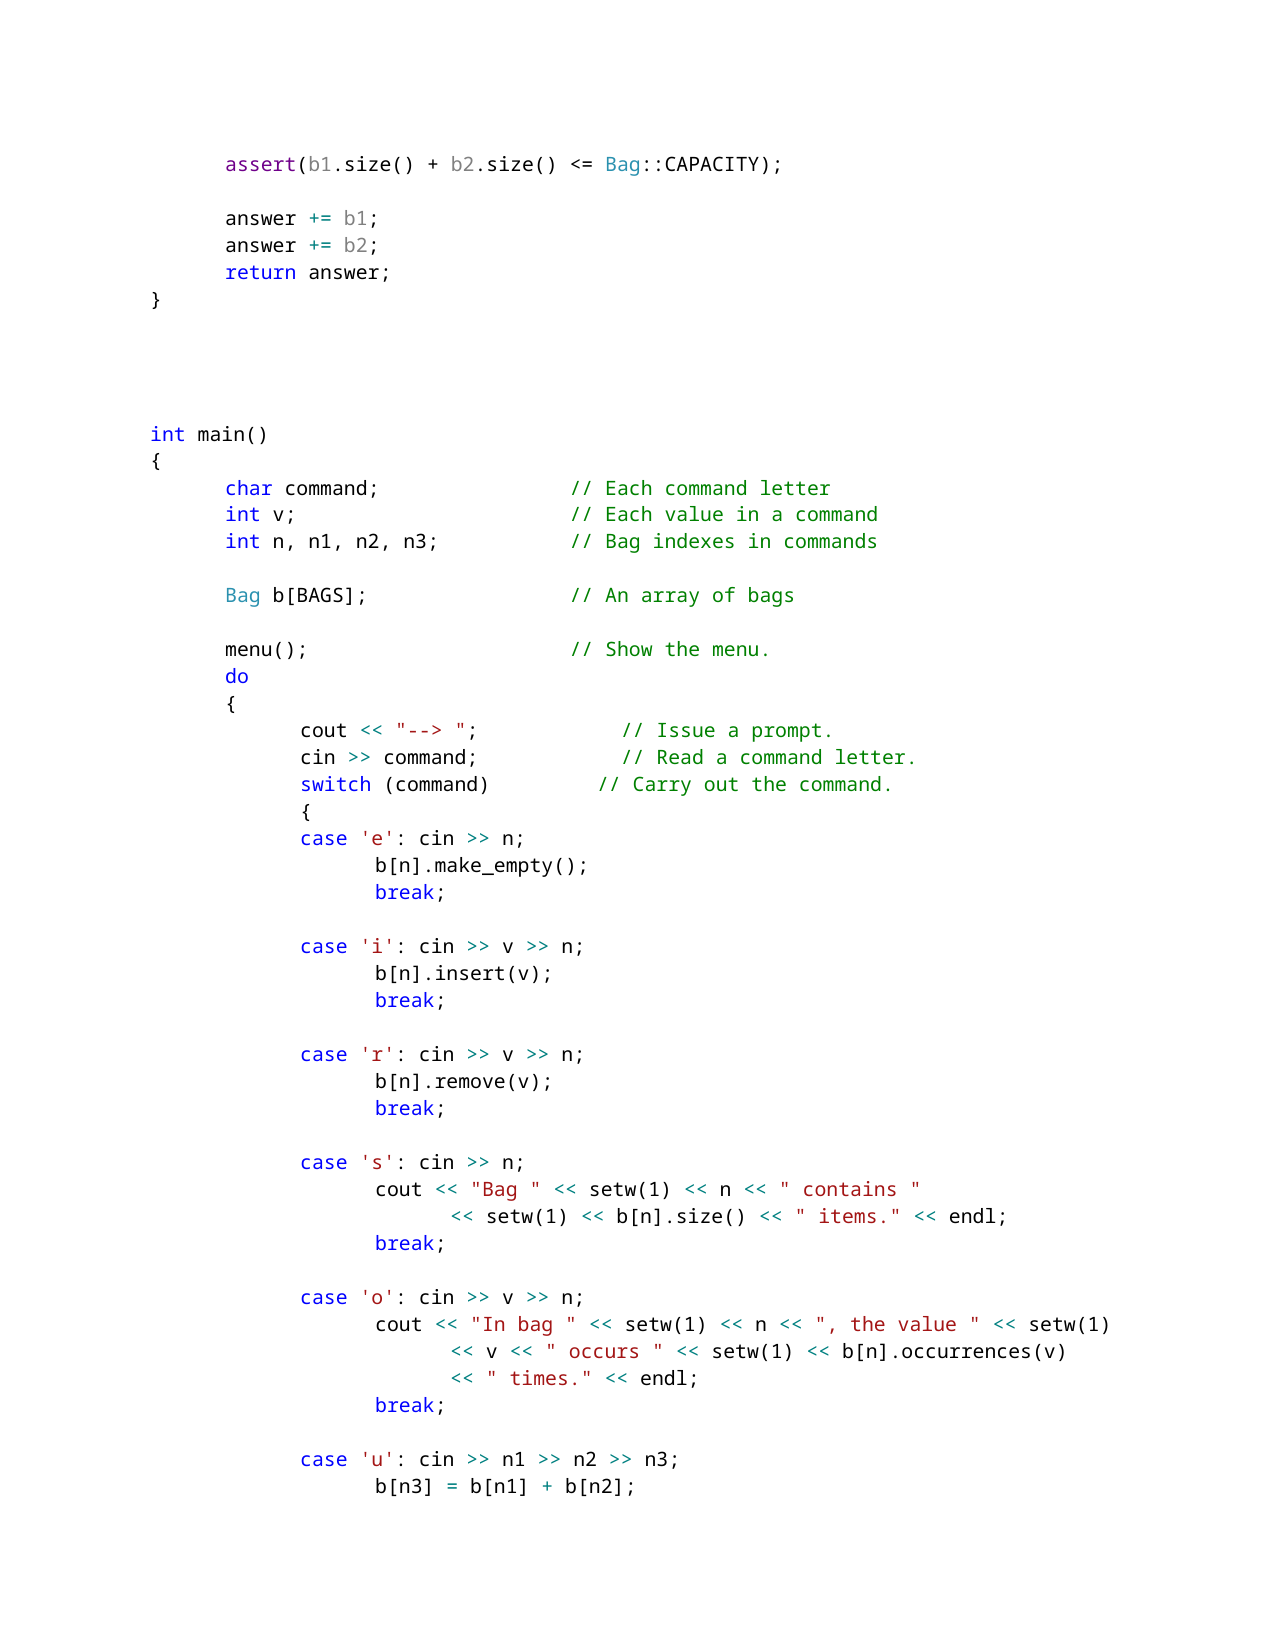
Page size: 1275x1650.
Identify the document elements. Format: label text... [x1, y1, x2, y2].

text break; [150, 1391, 1125, 1418]
text answer += b2; [150, 231, 1125, 258]
text cout << "In bag " << setw(1) << n << ", the value " << setw(1) [150, 1310, 1125, 1337]
text case 'u': cin >> n1 >> n2 >> n3; [150, 1445, 1125, 1472]
text cout << "--> "; // Issue a prompt. [150, 717, 1125, 743]
text switch (command) // Carry out the command. [150, 771, 1125, 797]
text << v << " occurs " << setw(1) << b[n].occurrences(v) [150, 1337, 1125, 1364]
text int n, n1, n2, n3; // Bag indexes in commands [150, 528, 1125, 555]
text answer += b1; [150, 204, 1125, 231]
text do [150, 663, 1125, 689]
text { [150, 797, 1125, 824]
text break; [150, 986, 1125, 1013]
text << setw(1) << b[n].size() << " items." << endl; [150, 1202, 1125, 1229]
text break; [150, 1094, 1125, 1121]
text assert(b1.size() + b2.size() <= Bag::CAPACITY); [150, 150, 1125, 177]
text { [150, 447, 1125, 474]
text b[n].remove(v); [150, 1067, 1125, 1094]
text int v; // Each value in a command [150, 501, 1125, 528]
text int main() [150, 420, 1125, 447]
text return answer; [150, 258, 1125, 285]
text case 'o': cin >> v >> n; [150, 1283, 1125, 1310]
text b[n].make_empty(); [150, 851, 1125, 878]
text { [150, 689, 1125, 717]
text case 's': cin >> n; [150, 1148, 1125, 1175]
text char command; // Each command letter [150, 474, 1125, 501]
text << " times." << endl; [150, 1364, 1125, 1391]
text break; [150, 1229, 1125, 1256]
text case 'i': cin >> v >> n; [150, 932, 1125, 959]
text menu(); // Show the menu. [150, 636, 1125, 663]
text break; [150, 878, 1125, 905]
text b[n3] = b[n1] + b[n2]; [150, 1472, 1125, 1499]
text case 'e': cin >> n; [150, 824, 1125, 851]
text b[n].insert(v); [150, 959, 1125, 986]
text cout << "Bag " << setw(1) << n << " contains " [150, 1175, 1125, 1202]
text cin >> command; // Read a command letter. [150, 743, 1125, 771]
text Bag b[BAGS]; // An array of bags [150, 582, 1125, 609]
text case 'r': cin >> v >> n; [150, 1040, 1125, 1067]
text } [150, 285, 1125, 312]
